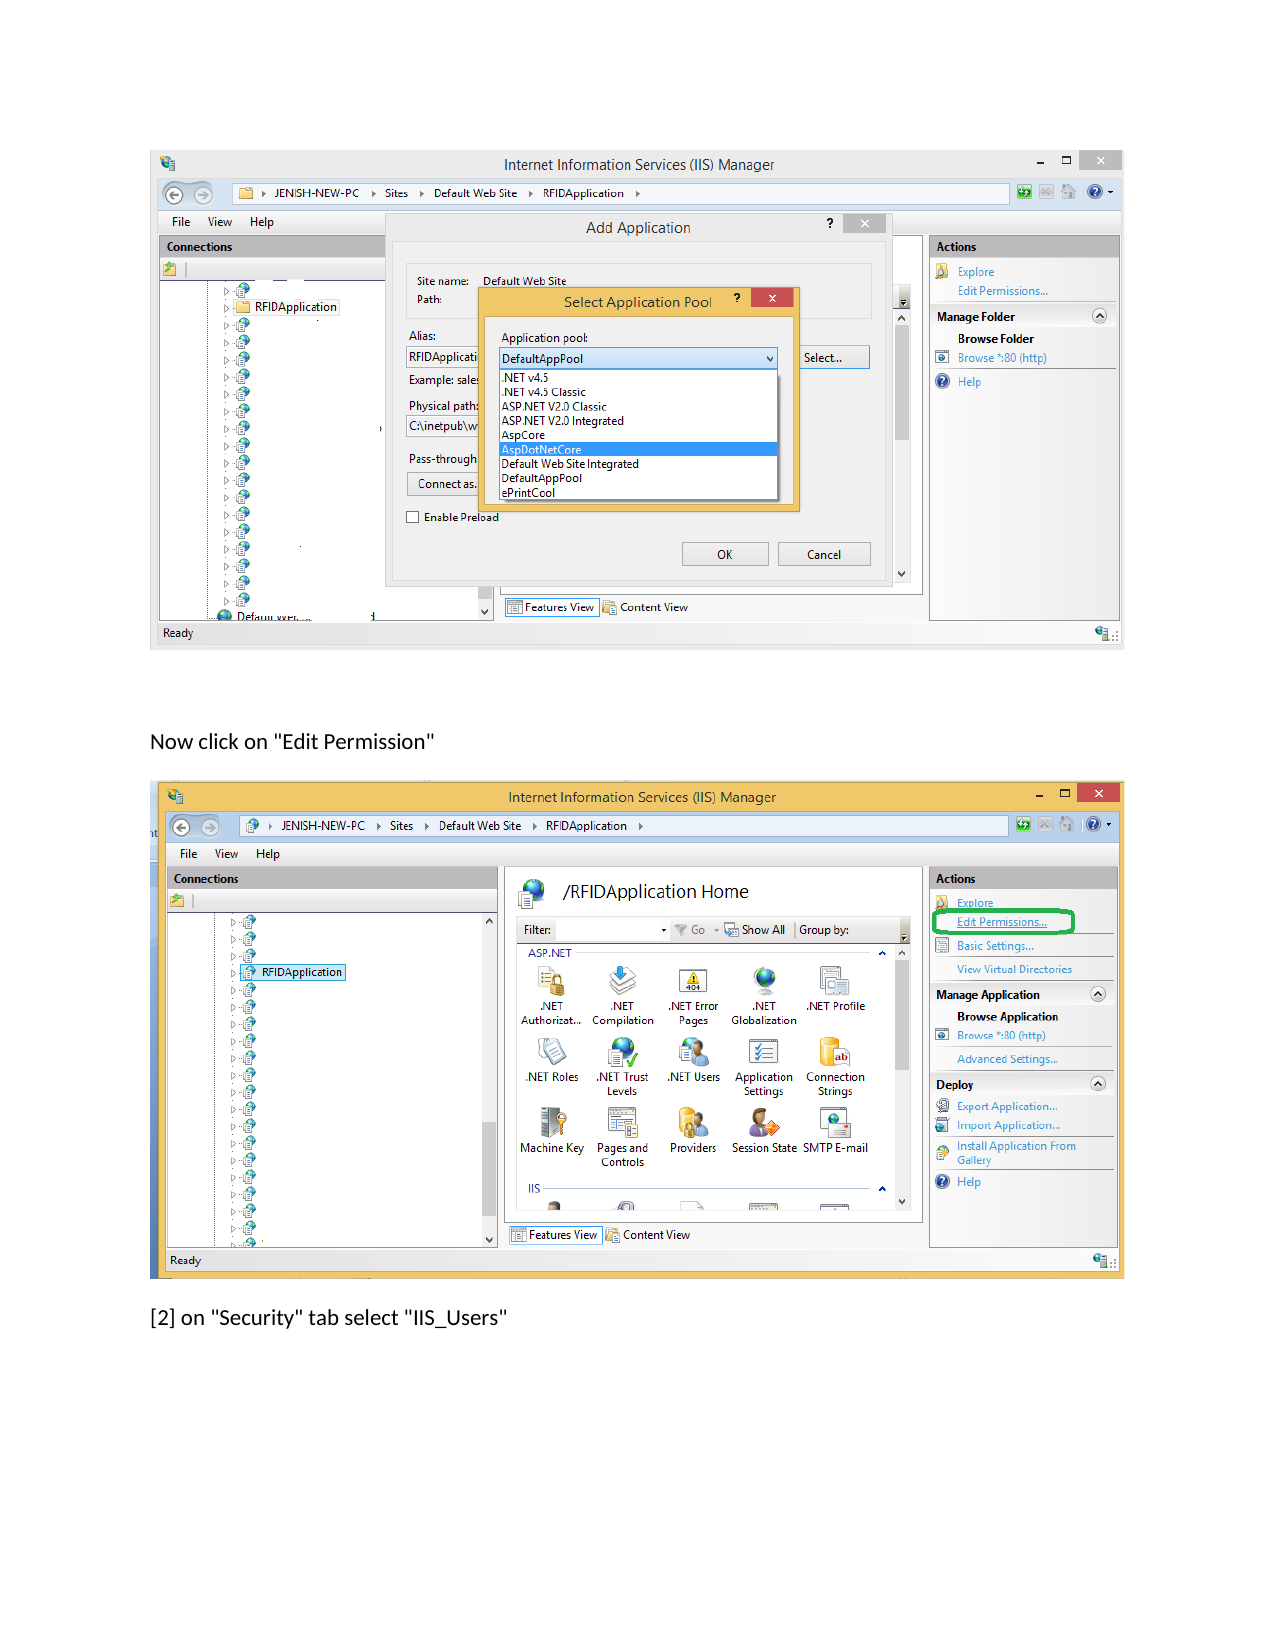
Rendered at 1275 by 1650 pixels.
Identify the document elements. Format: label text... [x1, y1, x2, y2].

picture [150, 150, 1125, 650]
picture [150, 780, 1125, 1279]
text Now click on "Edit Permission" [150, 727, 1125, 755]
text [2] on "Security" tab select "IIS_Users" [150, 1303, 1125, 1331]
